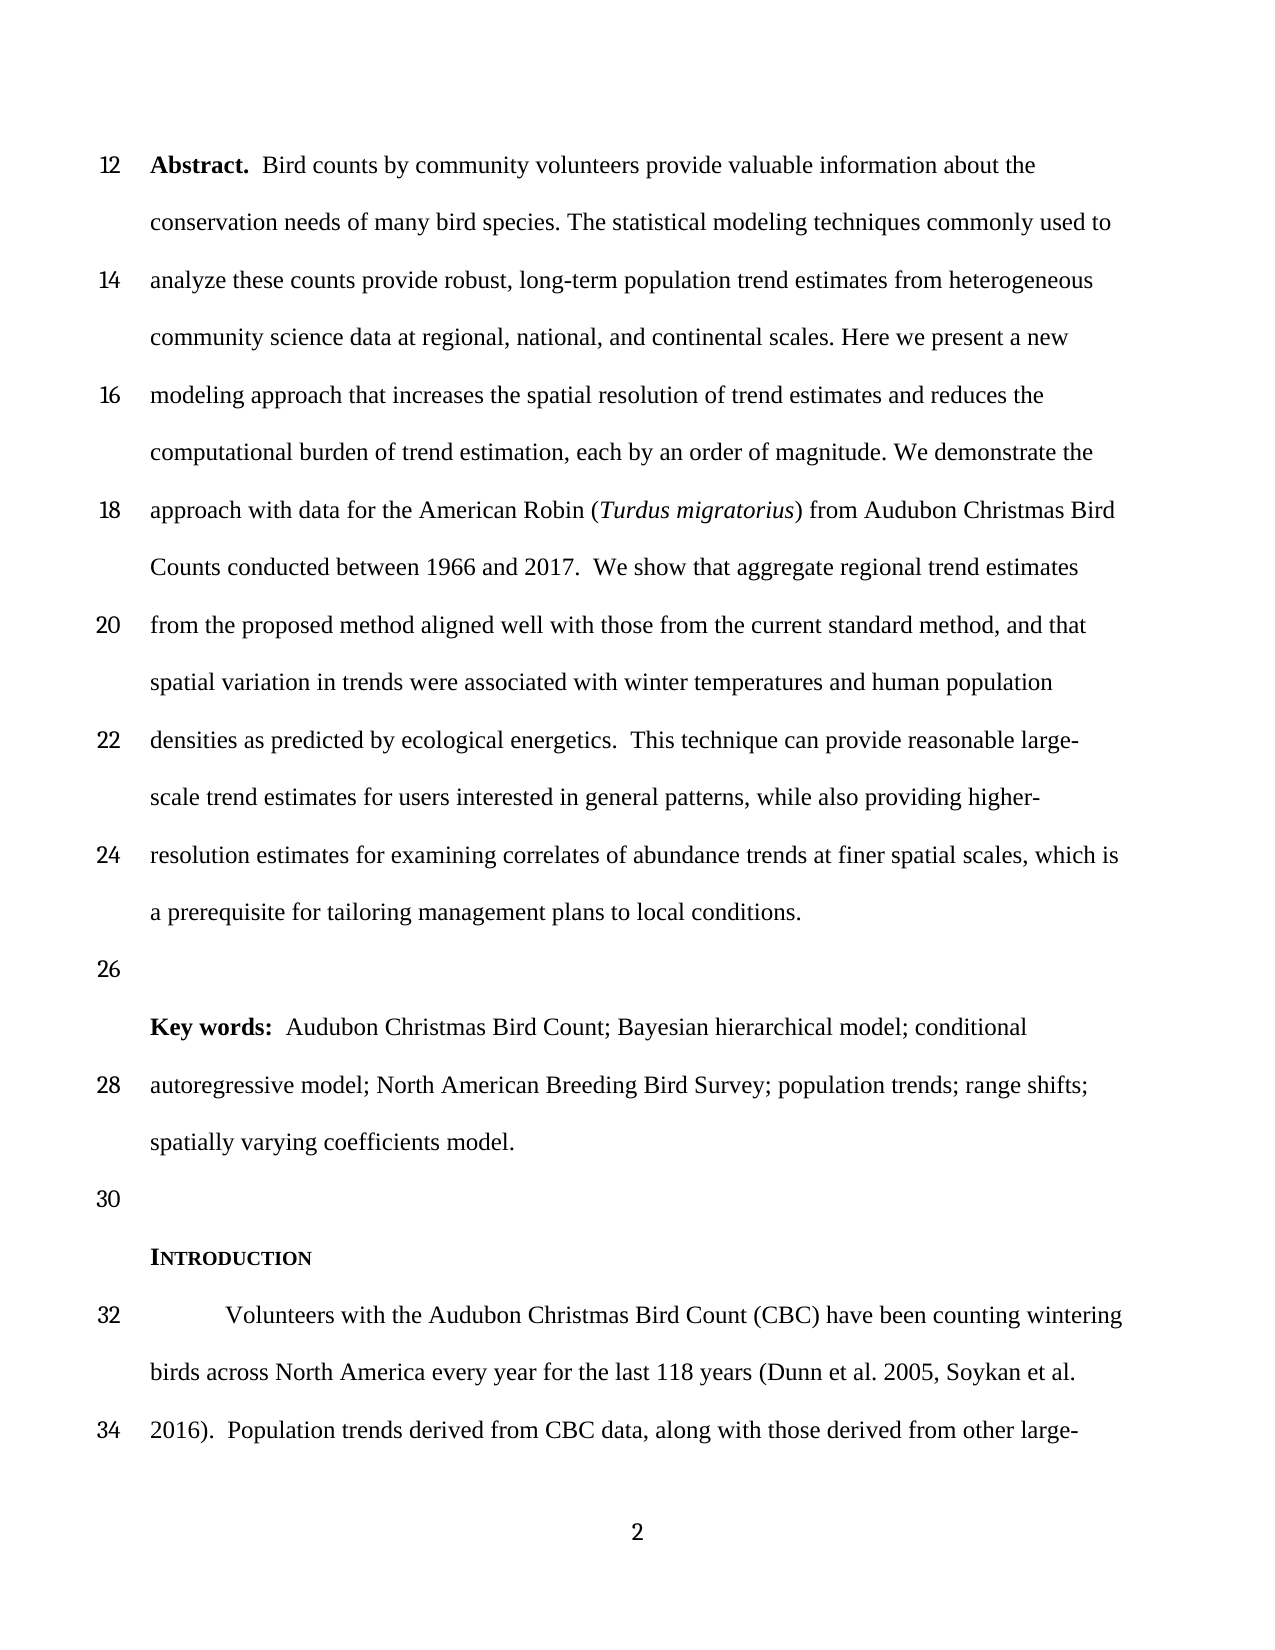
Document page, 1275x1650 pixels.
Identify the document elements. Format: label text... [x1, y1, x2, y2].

text Introduction [150, 1242, 1125, 1271]
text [150, 1300, 1125, 1444]
text Abstract. Bird counts by community volunteers provide valuable information about the conservation needs of many bird species. The statistical modeling techniques commonly used to analyze these counts provide robust, long-term population trend estimates from heterogeneous community science data at regional, national, and continental scales. Here we present a new modeling approach that increases the spatial resolution of trend estimates and reduces the computational burden of trend estimation, each by an order of magnitude. We demonstrate the approach with data for the American Robin (Turdus migratorius) from Audubon Christmas Bird Counts conducted between 1966 and 2017. We show that aggregate regional trend estimates from the proposed method aligned well with those from the current standard method, and that spatial variation in trends were associated with winter temperatures and human population densities as predicted by ecological energetics. This technique can provide reasonable large-scale trend estimates for users interested in general patterns, while also providing higher-resolution estimates for examining correlates of abundance trends at finer spatial scales, which is a prerequisite for tailoring management plans to local conditions. [150, 150, 1125, 926]
text Key words: Audubon Christmas Bird Count; Bayesian hierarchical model; conditional autoregressive model; North American Breeding Bird Survey; population trends; range shifts; spatially varying coefficients model. [150, 1012, 1125, 1156]
